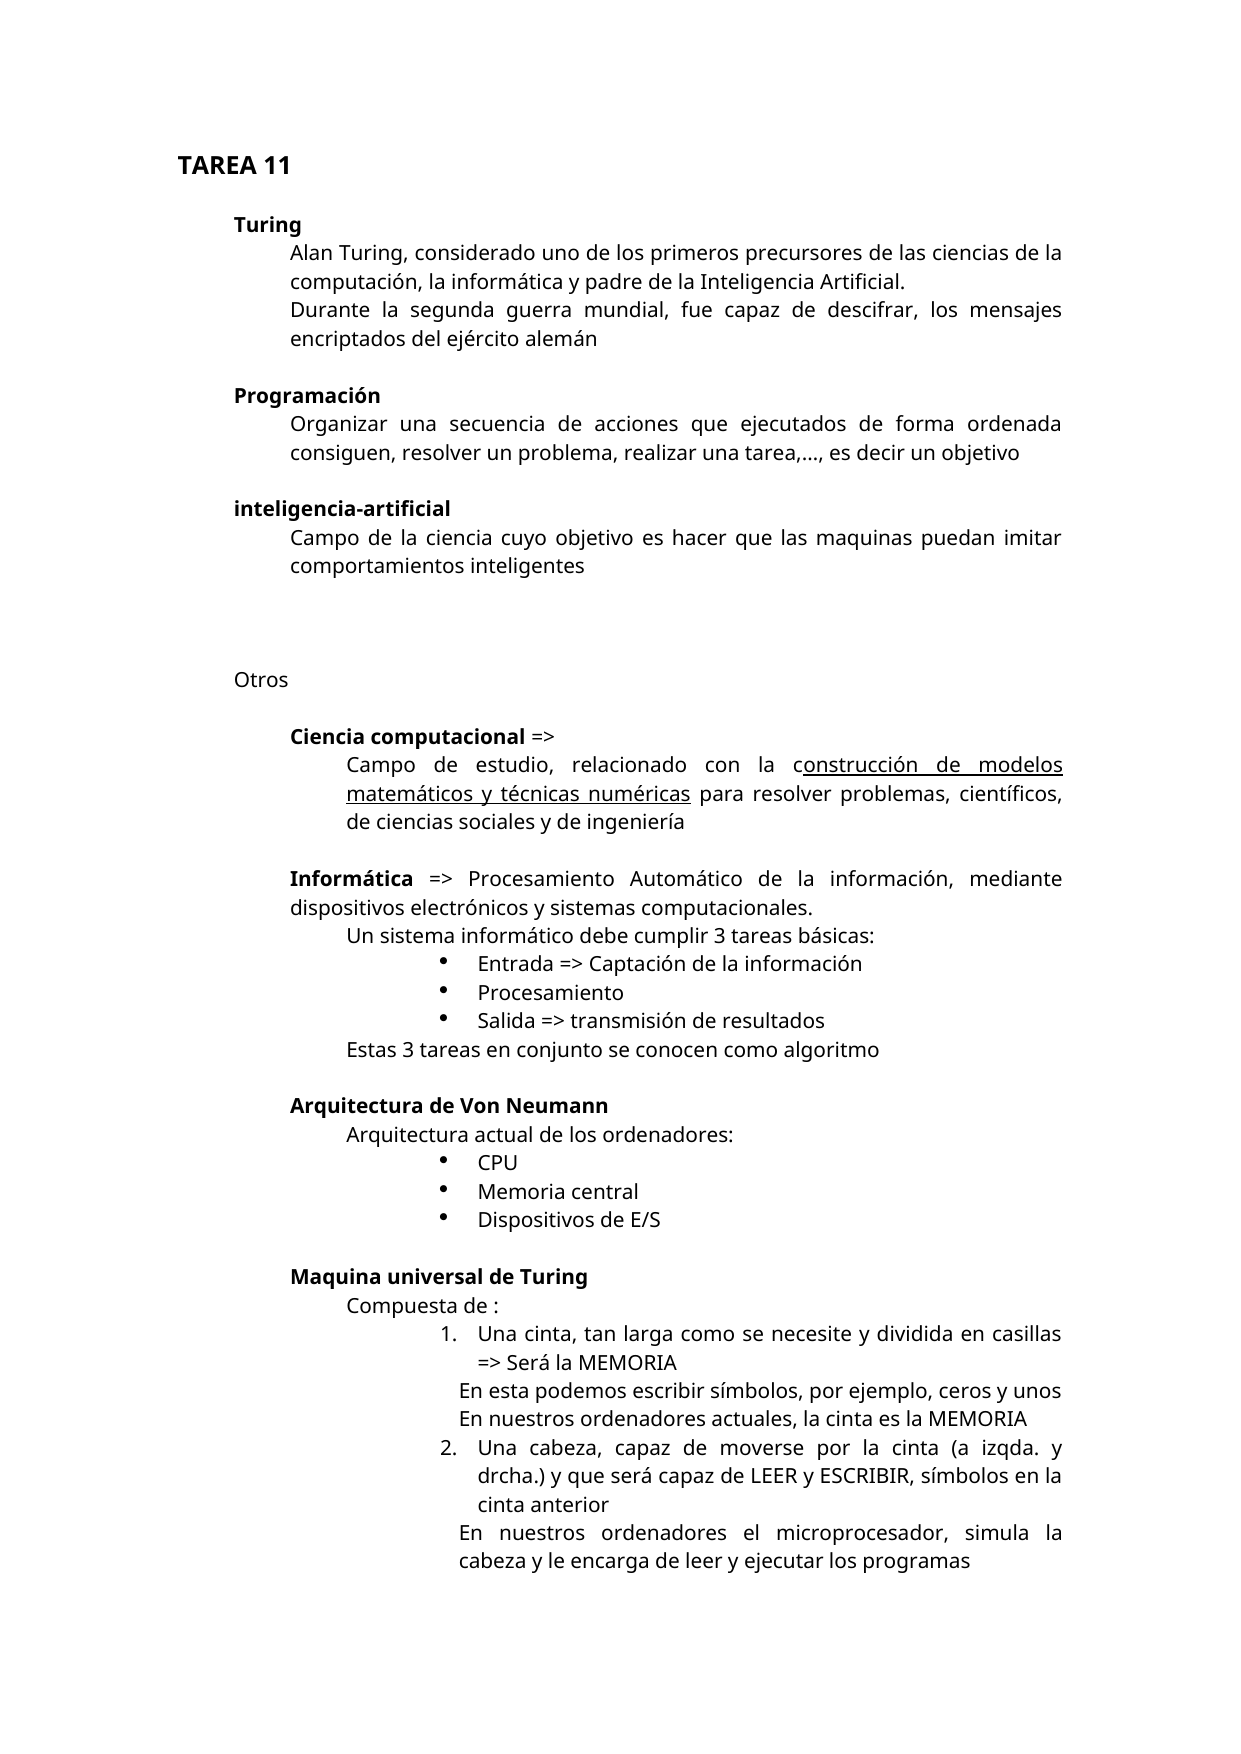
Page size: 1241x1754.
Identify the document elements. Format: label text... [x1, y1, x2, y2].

text Programación [233, 381, 1063, 409]
text En nuestros ordenadores el microprocesador, simula la cabeza y le encarga de leer y ejecutar los programas [458, 1518, 1063, 1575]
list Memoria central [440, 1177, 1063, 1205]
text Ciencia computacional => [290, 722, 1063, 750]
text Campo de la ciencia cuyo objetivo es hacer que las maquinas puedan imitar comportamientos inteligentes [290, 523, 1063, 580]
list Una cinta, tan larga como se necesite y dividida en casillas => Será la MEMORIA [440, 1319, 1063, 1376]
text Compuesta de : [346, 1291, 1063, 1319]
text TAREA 11 [177, 148, 1063, 182]
text En esta podemos escribir símbolos, por ejemplo, ceros y unos [458, 1376, 1063, 1404]
text En nuestros ordenadores actuales, la cinta es la MEMORIA [458, 1404, 1063, 1433]
list Una cabeza, capaz de moverse por la cinta (a izqda. y drcha.) y que será capaz de LEER y ESCRIBIR, símbolos en la cinta anterior [440, 1433, 1063, 1518]
list Dispositivos de E/S [440, 1205, 1063, 1234]
text Campo de estudio, relacionado con la construcción de modelos matemáticos y técnicas numéricas para resolver problemas, científicos, de ciencias sociales y de ingeniería [346, 750, 1063, 836]
text Turing [233, 210, 1063, 238]
text Un sistema informático debe cumplir 3 tareas básicas: [346, 921, 1063, 949]
list Entrada => Captación de la información [440, 949, 1063, 978]
text Arquitectura de Von Neumann [290, 1092, 1063, 1120]
list Procesamiento [440, 978, 1063, 1006]
text Alan Turing, considerado uno de los primeros precursores de las ciencias de la computación, la informática y padre de la Inteligencia Artificial. [290, 238, 1063, 295]
text Estas 3 tareas en conjunto se conocen como algoritmo [346, 1035, 1063, 1063]
text inteligencia-artificial [233, 494, 1063, 523]
text Durante la segunda guerra mundial, fue capaz de descifrar, los mensajes encriptados del ejército alemán [290, 295, 1063, 352]
text Otros [233, 665, 1063, 693]
text Maquina universal de Turing [290, 1262, 1063, 1291]
list CPU [440, 1148, 1063, 1177]
list Salida => transmisión de resultados [440, 1006, 1063, 1035]
text Arquitectura actual de los ordenadores: [346, 1120, 1063, 1148]
text Informática => Procesamiento Automático de la información, mediante dispositivos electrónicos y sistemas computacionales. [290, 864, 1063, 921]
text Organizar una secuencia de acciones que ejecutados de forma ordenada consiguen, resolver un problema, realizar una tarea,…, es decir un objetivo [290, 409, 1063, 466]
